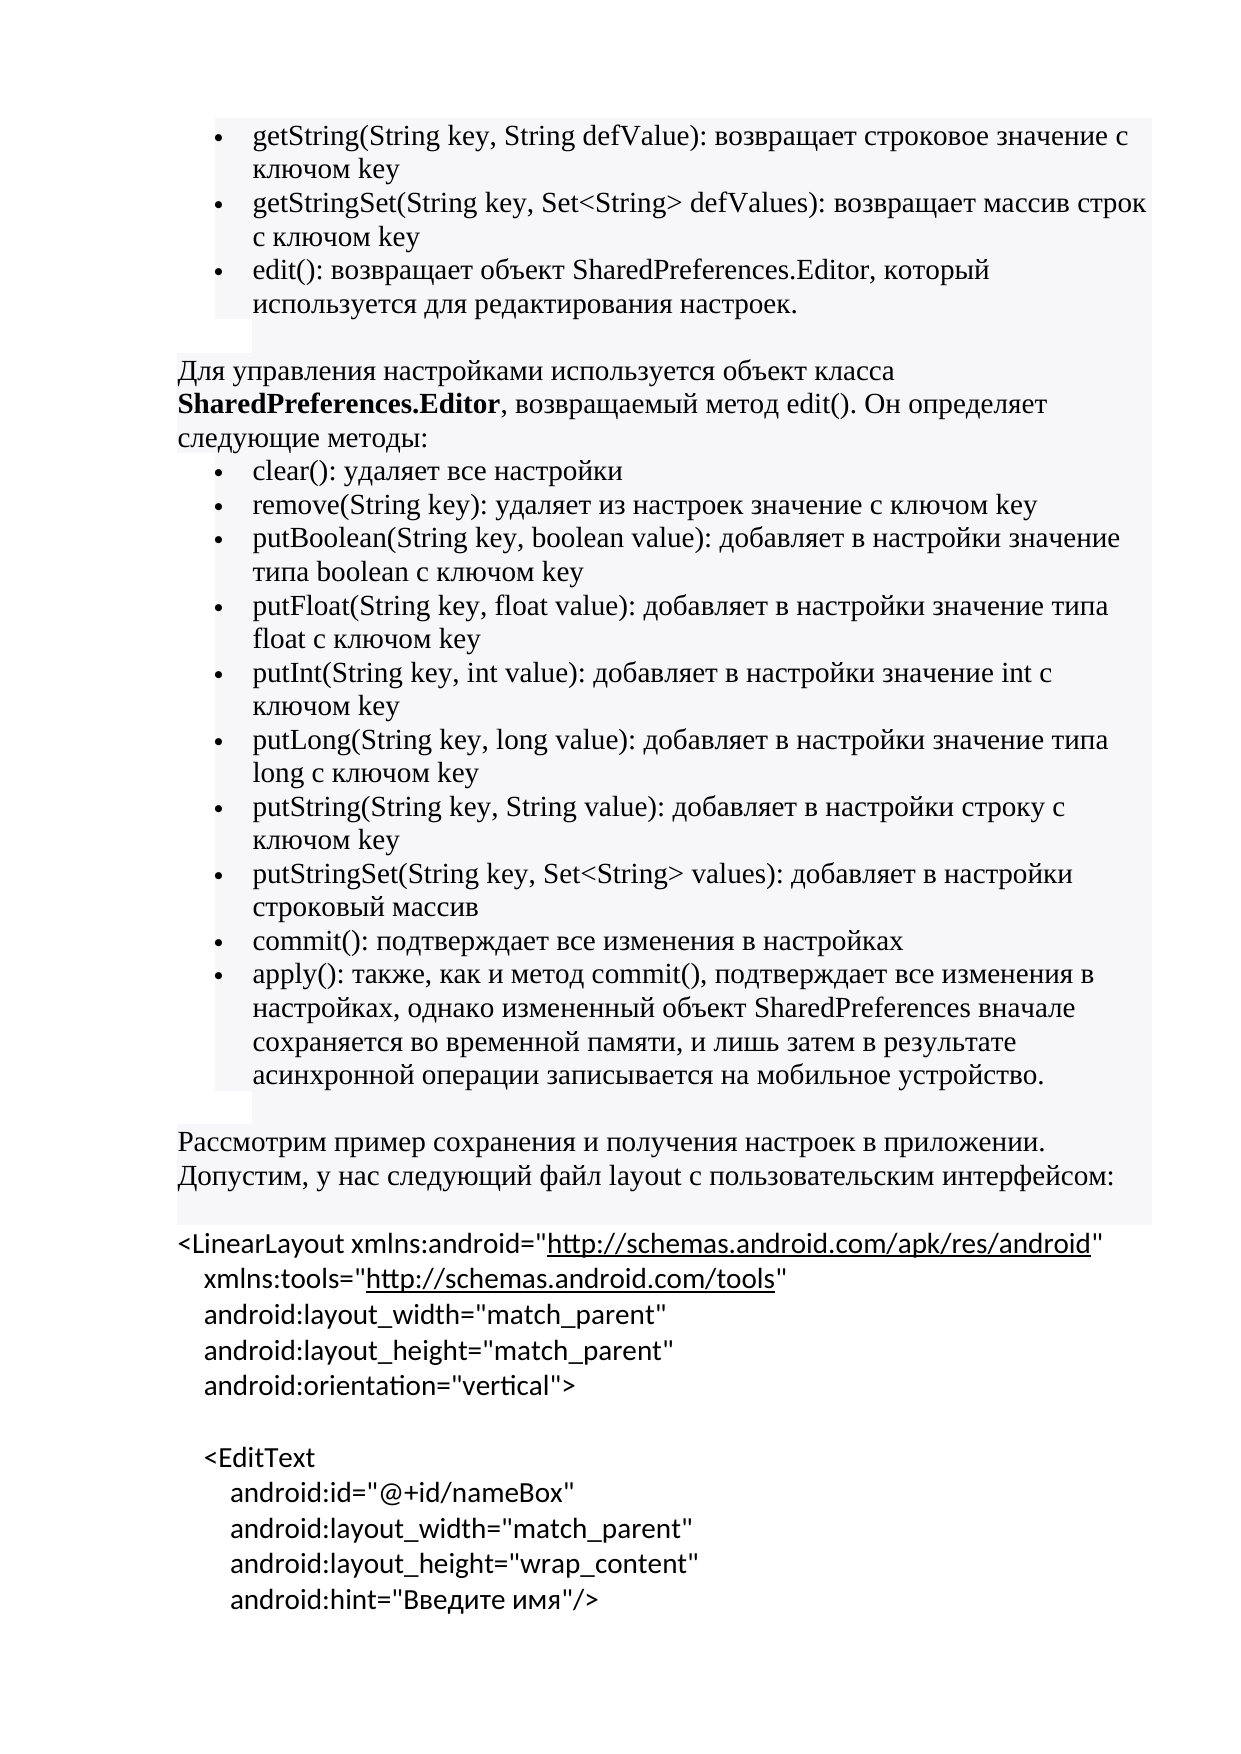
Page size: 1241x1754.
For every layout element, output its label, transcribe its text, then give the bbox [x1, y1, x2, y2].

text android:id="@+id/nameBox" [177, 1474, 1152, 1510]
text android:orientation="vertical"> [177, 1367, 1152, 1403]
list getString(String key, String defValue): возвращает строковое значение с ключом key [215, 118, 1152, 185]
text <EditText [177, 1439, 1152, 1474]
list commit(): подтверждает все изменения в настройках [215, 923, 1152, 957]
text android:layout_width="match_parent" [177, 1510, 1152, 1546]
text Рассмотрим пример сохранения и получения настроек в приложении. Допустим, у нас следующий файл layout с пользовательским интерфейсом: [177, 1124, 1152, 1191]
text xmlns:tools="http://schemas.android.com/tools" [177, 1261, 1152, 1296]
text Для управления настройками используется объект класса SharedPreferences.Editor, возвращаемый метод edit(). Он определяет следующие методы: [177, 353, 1152, 453]
text android:hint="Введите имя"/> [177, 1581, 1152, 1617]
list putInt(String key, int value): добавляет в настройки значение int с ключом key [215, 655, 1152, 722]
list clear(): удаляет все настройки [215, 453, 1152, 487]
list putFloat(String key, float value): добавляет в настройки значение типа float с ключом key [215, 588, 1152, 655]
text <LinearLayout xmlns:android="http://schemas.android.com/apk/res/android" [177, 1225, 1152, 1261]
list putLong(String key, long value): добавляет в настройки значение типа long с ключом key [215, 722, 1152, 789]
list remove(String key): удаляет из настроек значение с ключом key [215, 487, 1152, 521]
text android:layout_height="wrap_content" [177, 1546, 1152, 1581]
list putString(String key, String value): добавляет в настройки строку с ключом key [215, 789, 1152, 856]
list putStringSet(String key, Set<String> values): добавляет в настройки строковый массив [215, 856, 1152, 923]
list getStringSet(String key, Set<String> defValues): возвращает массив строк с ключом key [215, 185, 1152, 252]
list apply(): также, как и метод commit(), подтверждает все изменения в настройках, однако измененный объект SharedPreferences вначале сохраняется во временной памяти, и лишь затем в результате асинхронной операции записывается на мобильное устройство. [215, 957, 1152, 1091]
list putBoolean(String key, boolean value): добавляет в настройки значение типа boolean с ключом key [215, 521, 1152, 588]
text android:layout_height="match_parent" [177, 1332, 1152, 1367]
text android:layout_width="match_parent" [177, 1296, 1152, 1332]
list edit(): возвращает объект SharedPreferences.Editor, который используется для редактирования настроек. [215, 252, 1152, 319]
